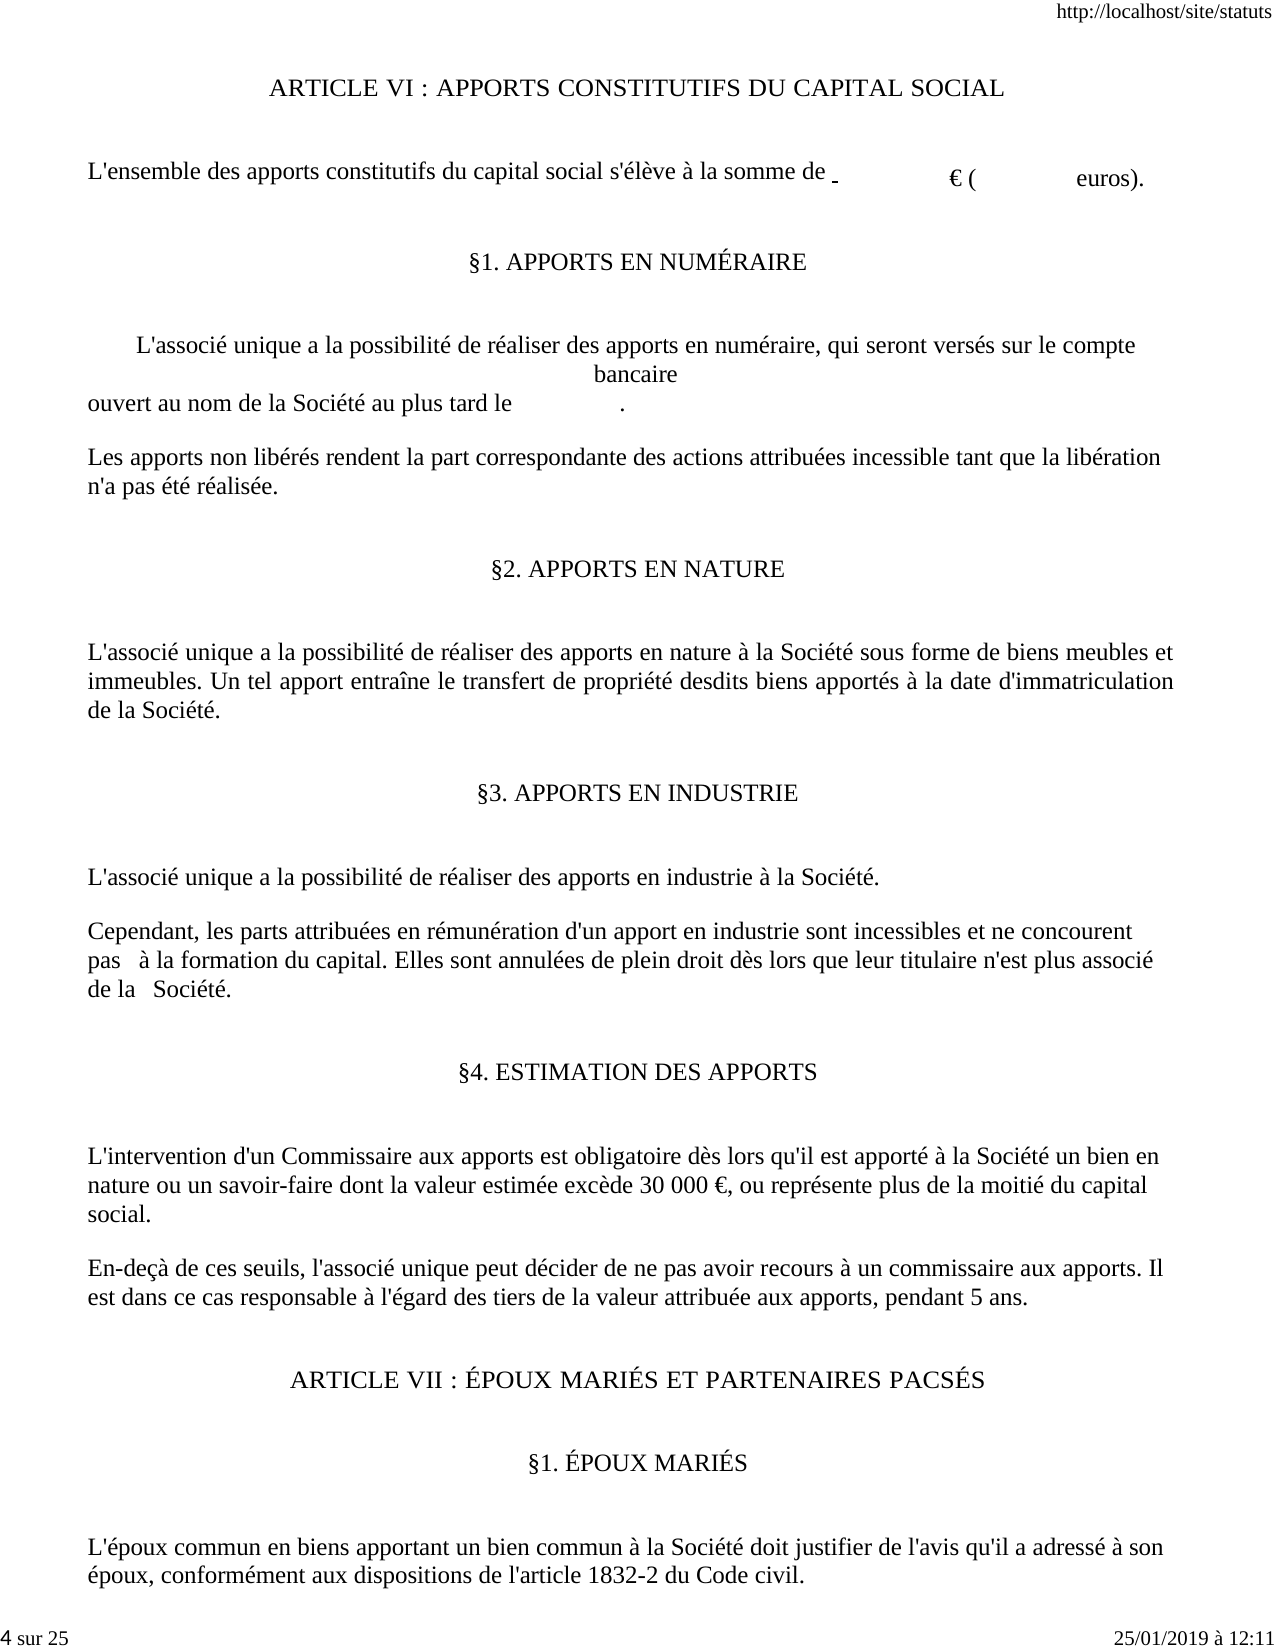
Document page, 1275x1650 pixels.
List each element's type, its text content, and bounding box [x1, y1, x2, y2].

text §3. APPORTS EN INDUSTRIE [121, 778, 1154, 807]
text L'ensemble des apports constitutifs du capital social s'élève à la somme de [87, 156, 843, 185]
text L'associé unique a la possibilité de réaliser des apports en numéraire, qui seront versés sur le compte bancaire [93, 330, 1179, 388]
text € ( [855, 163, 976, 192]
text ouvert au nom de la Société au plus tard le . [87, 388, 1275, 417]
text En-deçà de ces seuils, l'associé unique peut décider de ne pas avoir recours à un commissaire aux apports. Il est dans ce cas responsable à l'égard des tiers de la valeur attribuée aux apports, pendant 5 ans. [87, 1253, 1167, 1311]
text §4. ESTIMATION DES APPORTS [121, 1057, 1154, 1086]
text §2. APPORTS EN NATURE [121, 554, 1154, 583]
text ARTICLE VII : ÉPOUX MARIÉS ET PARTENAIRES PACSÉS [121, 1365, 1154, 1393]
text L'associé unique a la possibilité de réaliser des apports en nature à la Société sous forme de biens meubles et immeubles. Un tel apport entraîne le transfert de propriété desdits biens apportés à la date d'immatriculation de la Société. [87, 637, 1173, 724]
text L'époux commun en biens apportant un bien commun à la Société doit justifier de l'avis qu'il a adressé à son époux, conformément aux dispositions de l'article 1832-2 du Code civil. [87, 1532, 1167, 1589]
text Cependant, les parts attribuées en rémunération d'un apport en industrie sont incessibles et ne concourent pas à la formation du capital. Elles sont annulées de plein droit dès lors que leur titulaire n'est plus associé de la Société. [87, 916, 1167, 1003]
text §1. APPORTS EN NUMÉRAIRE [121, 247, 1154, 276]
text L'intervention d'un Commissaire aux apports est obligatoire dès lors qu'il est apporté à la Société un bien en nature ou un savoir-faire dont la valeur estimée excède 30 000 €, ou représente plus de la moitié du capital social. [87, 1141, 1167, 1227]
text Les apports non libérés rendent la part correspondante des actions attribuées incessible tant que la libération n'a pas été réalisée. [87, 442, 1167, 500]
text ARTICLE VI : APPORTS CONSTITUTIFS DU CAPITAL SOCIAL [269, 73, 1275, 101]
text euros). [1076, 163, 1275, 192]
text L'associé unique a la possibilité de réaliser des apports en industrie à la Société. [87, 862, 1275, 891]
text §1. ÉPOUX MARIÉS [121, 1448, 1154, 1477]
